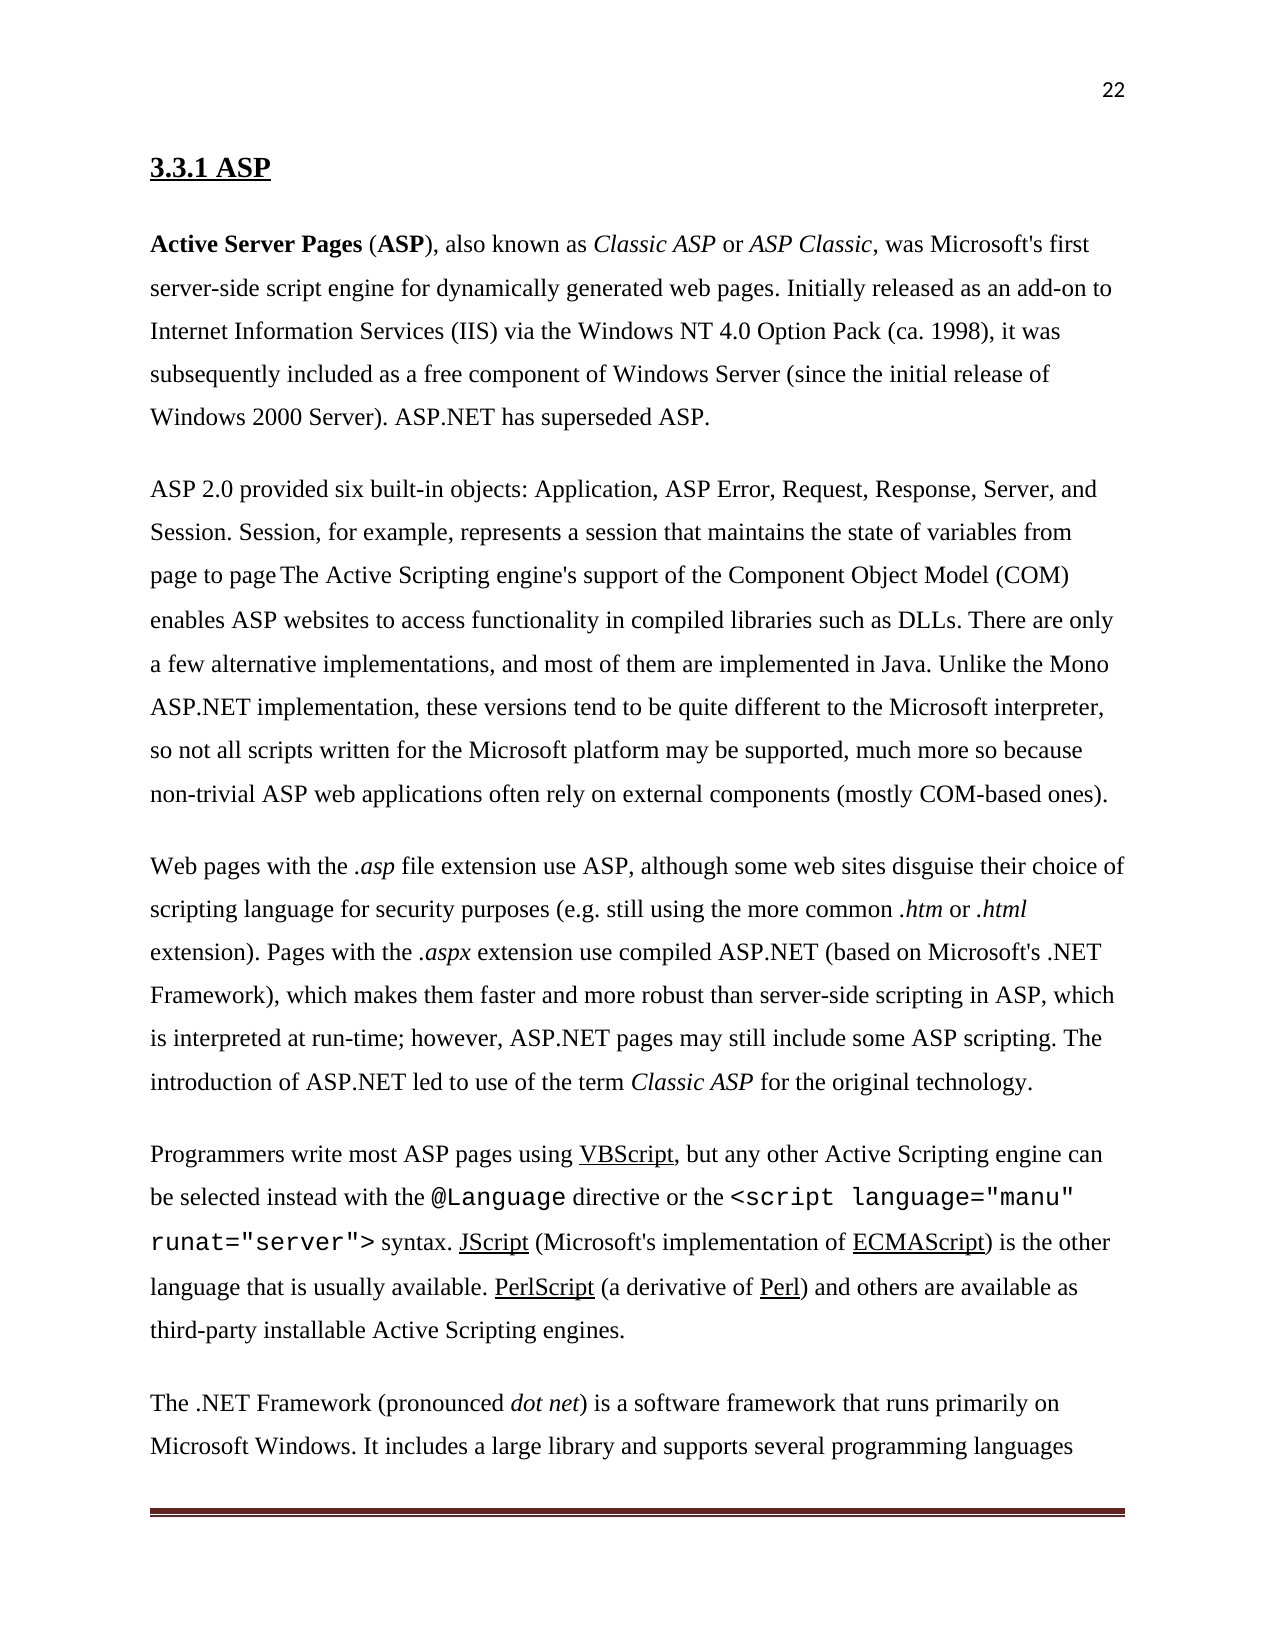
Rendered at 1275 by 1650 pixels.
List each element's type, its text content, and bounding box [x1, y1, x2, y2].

text Programmers write most ASP pages using VBScript, but any other Active Scripting engine can be selected instead with the @Language directive or the <script language="manu" runat="server"> syntax. JScript (Microsoft's implementation of ECMAScript) is the other language that is usually available. PerlScript (a derivative of Perl) and others are available as third-party installable Active Scripting engines. [150, 1139, 1125, 1344]
text Web pages with the .asp file extension use ASP, although some web sites disguise their choice of scripting language for security purposes (e.g. still using the more common .htm or .html extension). Pages with the .aspx extension use compiled ASP.NET (based on Microsoft's .NET Framework), which makes them faster and more robust than server-side scripting in ASP, which is interpreted at run-time; however, ASP.NET pages may still include some ASP scripting. The introduction of ASP.NET led to use of the term Classic ASP for the original technology. [150, 851, 1125, 1095]
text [150, 1388, 1125, 1460]
text 3.3.1 ASP [150, 150, 1125, 183]
text ASP 2.0 provided six built-in objects: Application, ASP Error, Request, Response, Server, and Session. Session, for example, represents a session that maintains the state of variables from page to page The Active Scripting engine's support of the Component Object Model (COM) enables ASP websites to access functionality in compiled libraries such as DLLs. There are only a few alternative implementations, and most of them are implemented in Java. Unlike the Mono ASP.NET implementation, these versions tend to be quite different to the Microsoft interpreter, so not all scripts written for the Microsoft platform may be supported, much more so because non-trivial ASP web applications often rely on external components (mostly COM-based ones). [150, 474, 1125, 807]
text Active Server Pages (ASP), also known as Classic ASP or ASP Classic, was Microsoft's first server-side script engine for dynamically generated web pages. Initially released as an add-on to Internet Information Services (IIS) via the Windows NT 4.0 Option Pack (ca. 1998), it was subsequently included as a free component of Windows Server (since the initial release of Windows 2000 Server). ASP.NET has superseded ASP. [150, 229, 1125, 431]
